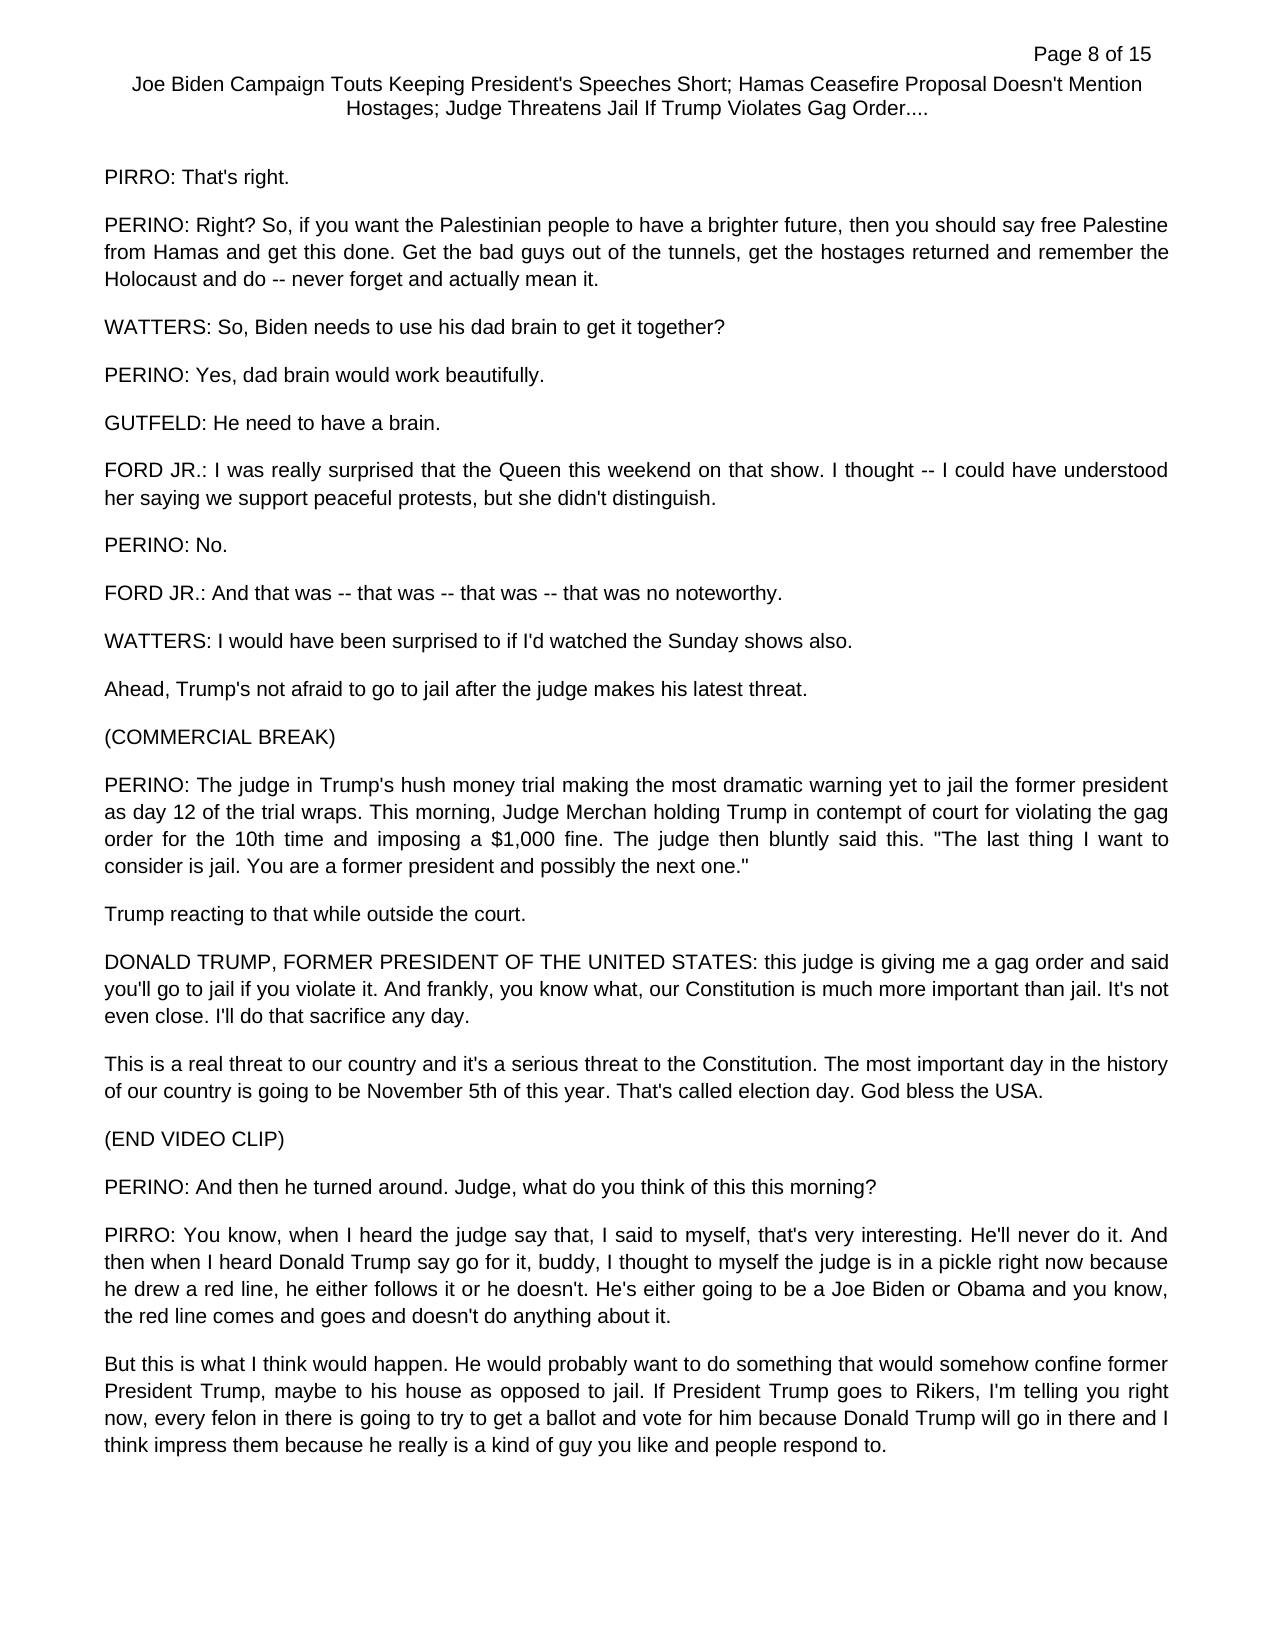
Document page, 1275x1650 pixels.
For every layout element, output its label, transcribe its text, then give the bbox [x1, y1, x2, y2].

text (COMMERCIAL BREAK) [104, 722, 1171, 749]
text PERINO: Yes, dad brain would work beautifully. [104, 359, 1171, 386]
text PERINO: Right? So, if you want the Palestinian people to have a brighter future, then you should say free Palestine from Hamas and get this done. Get the bad guys out of the tunnels, get the hostages returned and remember the Holocaust and do -- never forget and actually mean it. [104, 209, 1171, 291]
text DONALD TRUMP, FORMER PRESIDENT OF THE UNITED STATES: this judge is giving me a gag order and said you'll go to jail if you violate it. And frankly, you know what, our Constitution is much more important than jail. It's not even close. I'll do that sacrifice any day. [104, 947, 1171, 1028]
text Trump reacting to that while outside the court. [104, 899, 1171, 926]
text But this is what I think would happen. He would probably want to do something that would somehow confine former President Trump, maybe to his house as opposed to jail. If President Trump goes to Rikers, I'm telling you right now, every felon in there is going to try to get a ballot and vote for him because Donald Trump will go in there and I think impress them because he really is a kind of guy you like and people respond to. [104, 1349, 1171, 1457]
text PIRRO: You know, when I heard the judge say that, I said to myself, that's very interesting. He'll never do it. And then when I heard Donald Trump say go for it, buddy, I thought to myself the judge is in a pickle right now because he drew a red line, he either follows it or he doesn't. He's either going to be a Joe Biden or Obama and you know, the red line comes and goes and doesn't do anything about it. [104, 1220, 1171, 1328]
text GUTFELD: He need to have a brain. [104, 407, 1171, 434]
text PERINO: No. [104, 530, 1171, 557]
text WATTERS: I would have been surprised to if I'd watched the Sunday shows also. [104, 626, 1171, 653]
text WATTERS: So, Biden needs to use his dad brain to get it together? [104, 311, 1171, 338]
text This is a real threat to our country and it's a serious threat to the Constitution. The most important day in the history of our country is going to be November 5th of this year. That's called election day. God bless the USA. [104, 1049, 1171, 1103]
text PERINO: The judge in Trump's hush money trial making the most dramatic warning yet to jail the former president as day 12 of the trial wraps. This morning, Judge Merchan holding Trump in contempt of court for violating the gag order for the 10th time and imposing a $1,000 fine. The judge then bluntly said this. "The last thing I want to consider is jail. You are a former president and possibly the next one." [104, 770, 1171, 878]
text PERINO: And then he turned around. Judge, what do you think of this this morning? [104, 1172, 1171, 1199]
text FORD JR.: And that was -- that was -- that was -- that was no noteworthy. [104, 578, 1171, 605]
text (END VIDEO CLIP) [104, 1124, 1171, 1151]
text PIRRO: That's right. [104, 161, 1171, 188]
text FORD JR.: I was really surprised that the Queen this weekend on that show. I thought -- I could have understood her saying we support peaceful protests, but she didn't distinguish. [104, 455, 1171, 509]
text Ahead, Trump's not afraid to go to jail after the judge makes his latest threat. [104, 674, 1171, 701]
